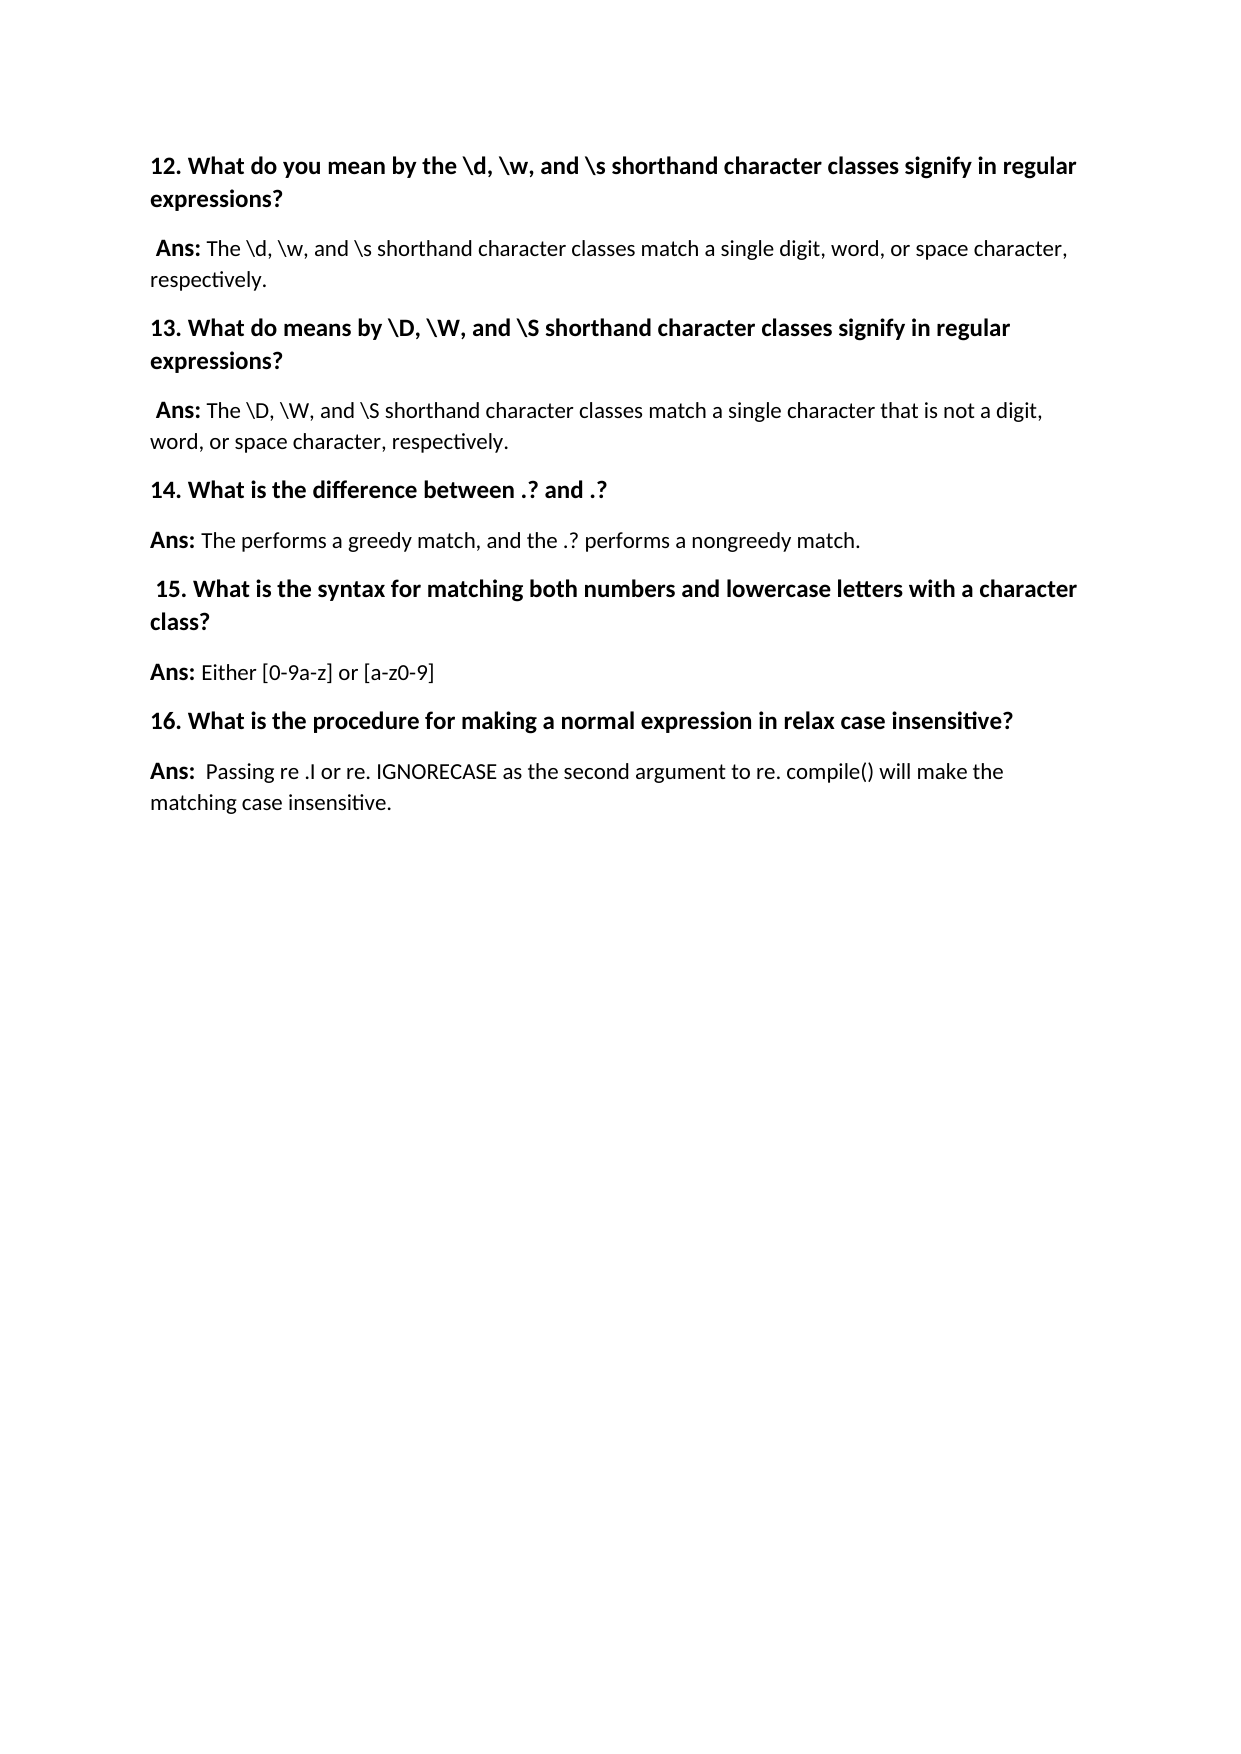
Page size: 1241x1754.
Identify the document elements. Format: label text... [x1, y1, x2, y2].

text Ans: The \d, \w, and \s shorthand character classes match a single digit, word, or space character, respectively. [150, 232, 1090, 293]
text Ans: The \D, \W, and \S shorthand character classes match a single character that is not a digit, word, or space character, respectively. [150, 394, 1090, 455]
text 12. What do you mean by the \d, \w, and \s shorthand character classes signify in regular expressions? [150, 150, 1090, 213]
text Ans: Either [0-9a-z] or [a-z0-9] [150, 656, 1090, 686]
text Ans: Passing re .I or re. IGNORECASE as the second argument to re. compile() will make the matching case insensitive. [150, 755, 1090, 816]
text 14. What is the difference between .? and .? [150, 474, 1090, 505]
text 16. What is the procedure for making a normal expression in relax case insensitive? [150, 705, 1090, 736]
text 15. What is the syntax for matching both numbers and lowercase letters with a character class? [150, 573, 1090, 637]
text 13. What do means by \D, \W, and \S shorthand character classes signify in regular expressions? [150, 312, 1090, 376]
text Ans: The performs a greedy match, and the .? performs a nongreedy match. [150, 524, 1090, 554]
